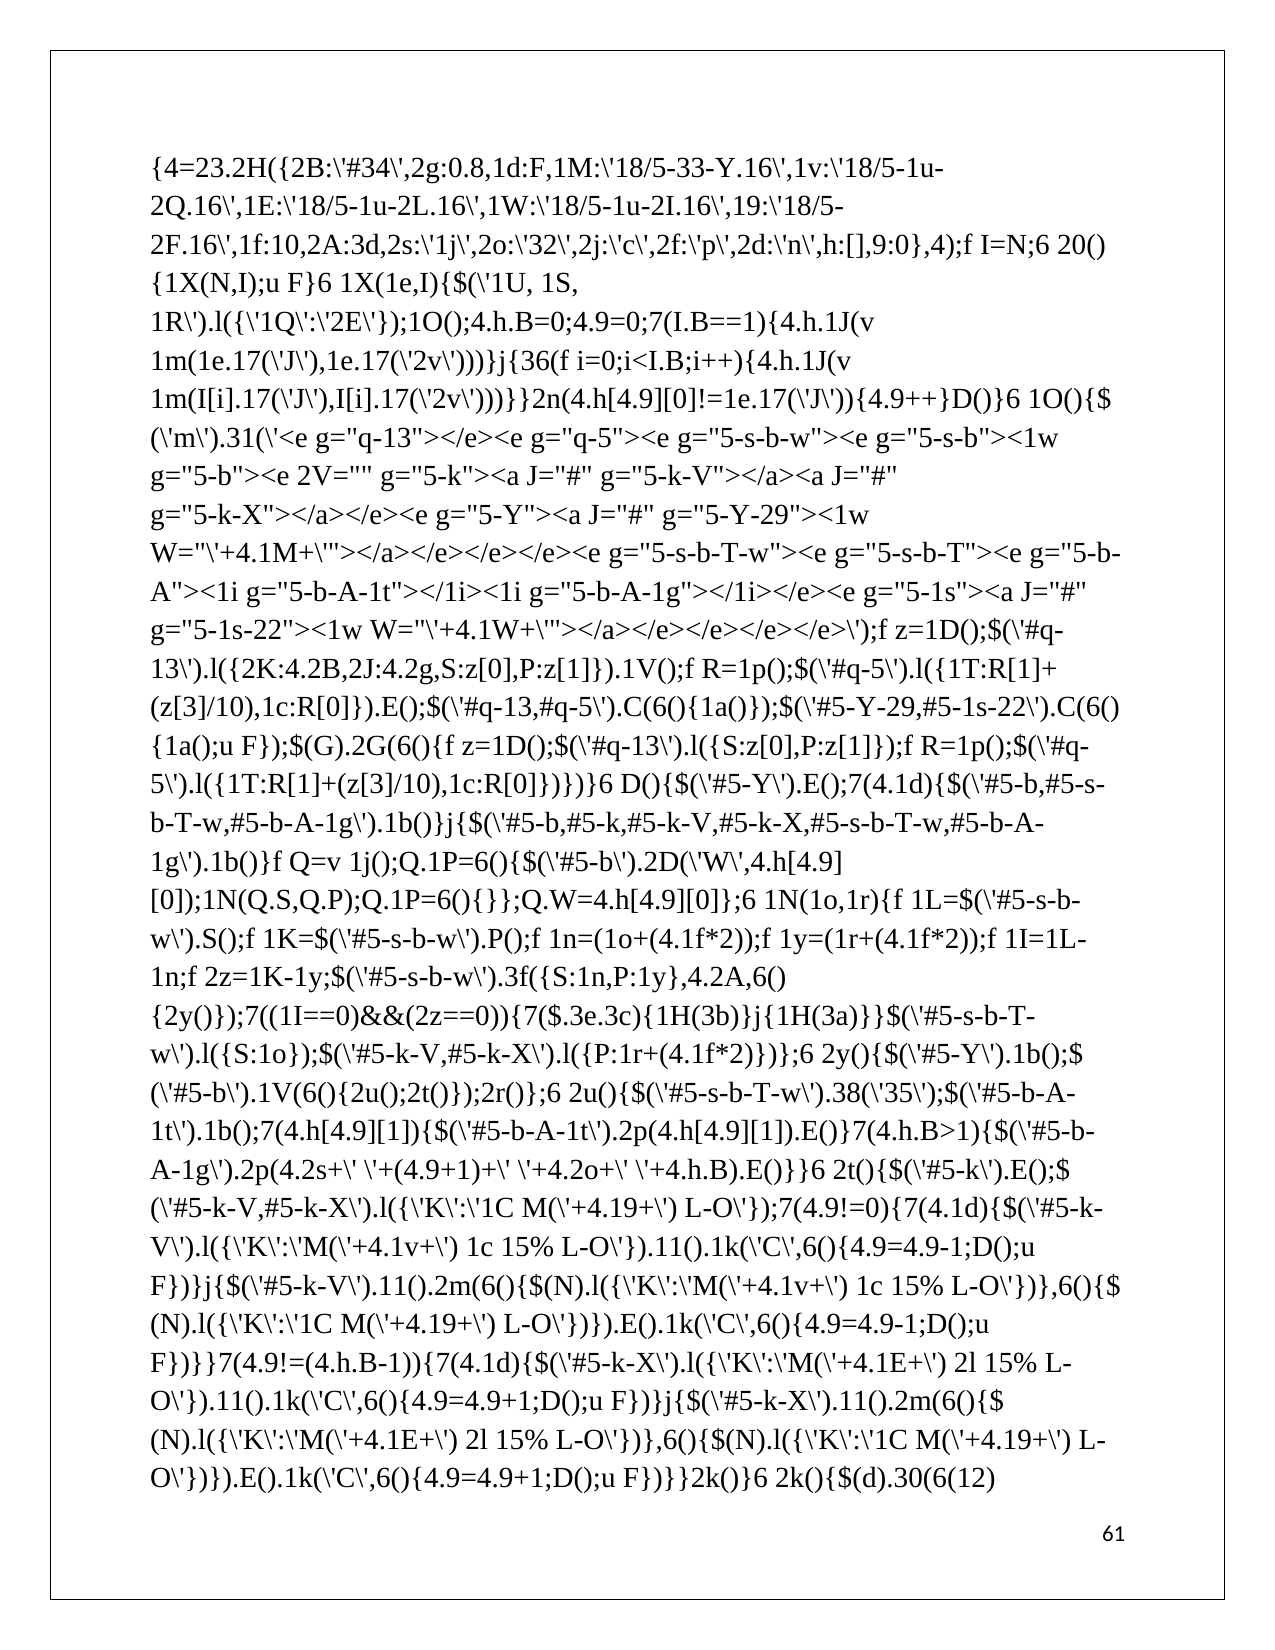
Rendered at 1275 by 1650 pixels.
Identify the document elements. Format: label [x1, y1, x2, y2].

text [150, 150, 1125, 1494]
